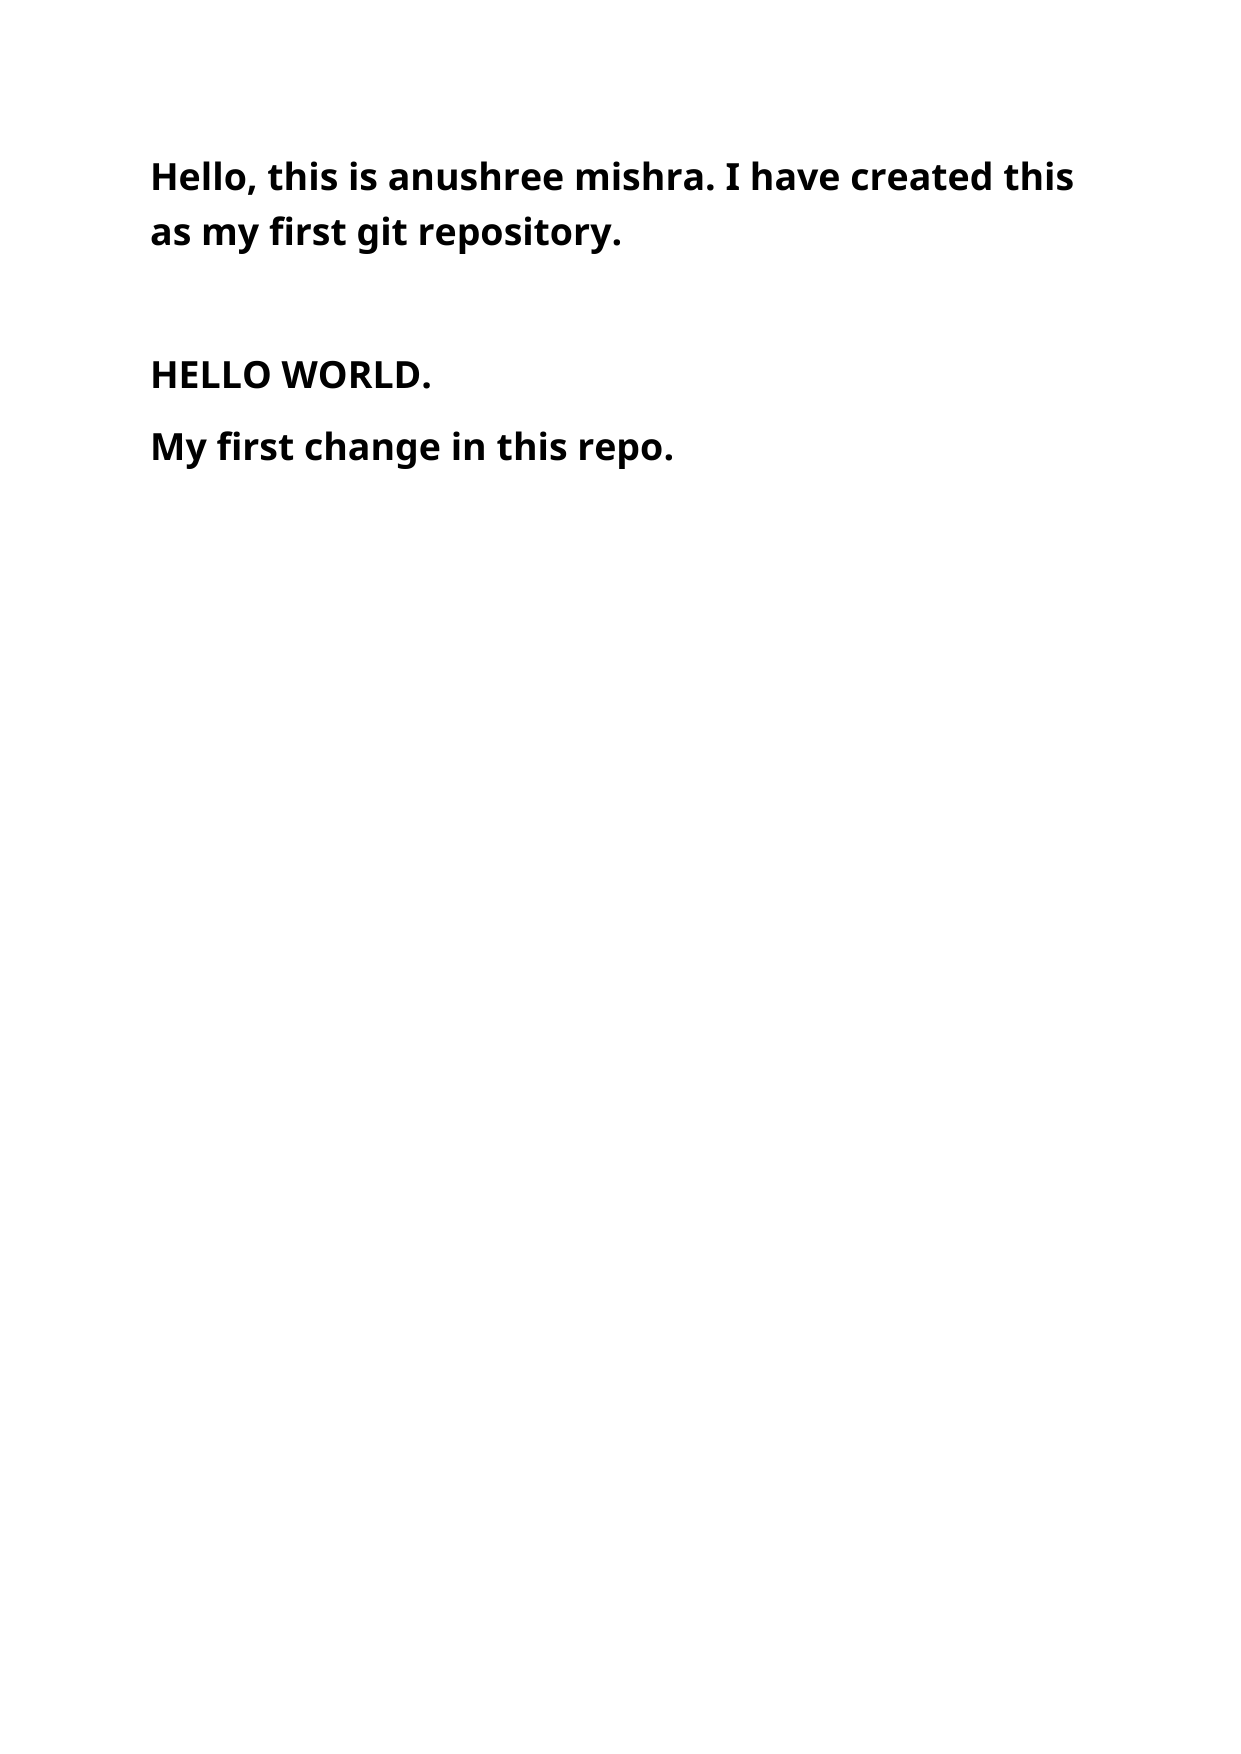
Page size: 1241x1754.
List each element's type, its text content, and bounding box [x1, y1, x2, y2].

text My first change in this repo. [150, 420, 1090, 471]
text HELLO WORLD. [150, 349, 1090, 400]
text Hello, this is anushree mishra. I have created this as my first git repository. [150, 150, 1090, 256]
